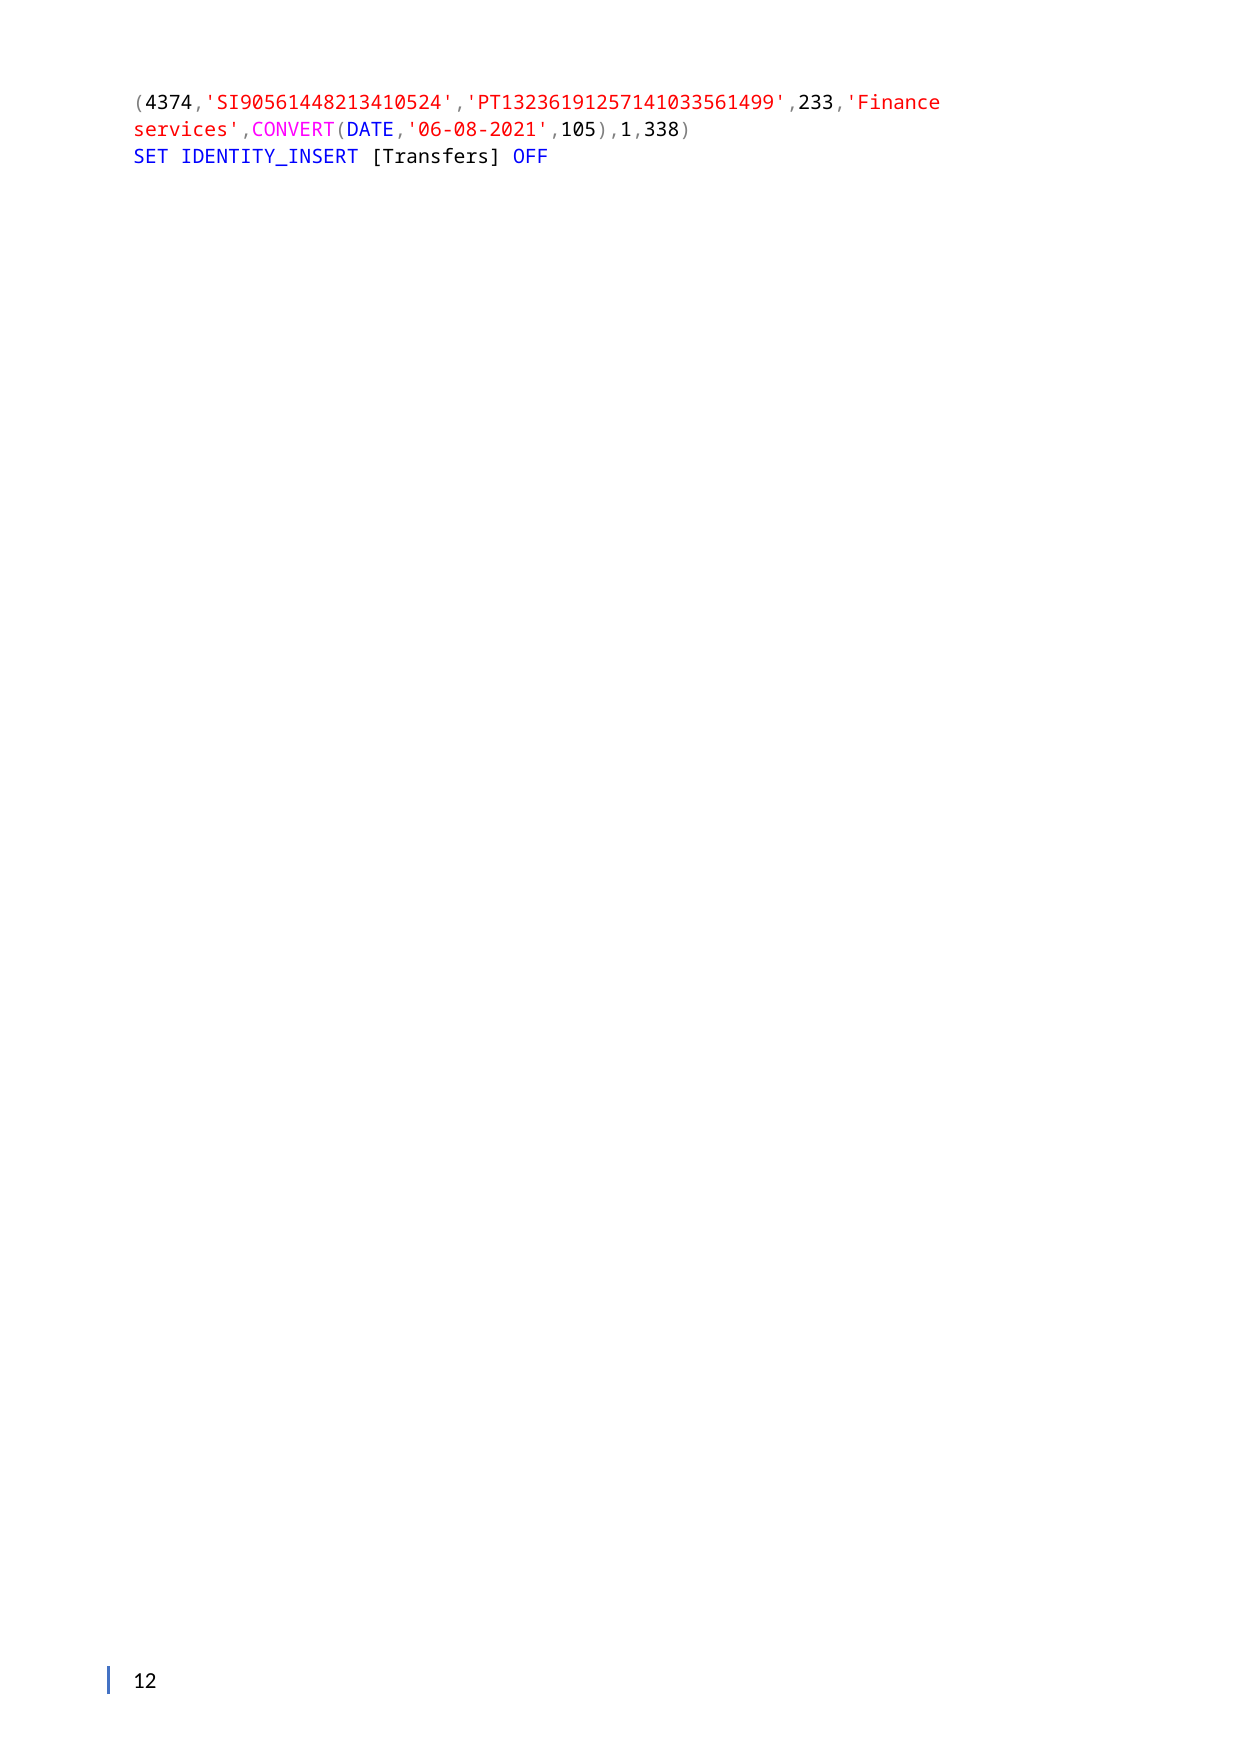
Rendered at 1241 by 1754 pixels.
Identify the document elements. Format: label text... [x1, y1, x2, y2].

text SET IDENTITY_INSERT [Transfers] OFF [133, 143, 1092, 169]
text (4374,'SI90561448213410524','PT13236191257141033561499',233,'Finance services',CONVERT(DATE,'06-08-2021',105),1,338) [133, 89, 1092, 143]
